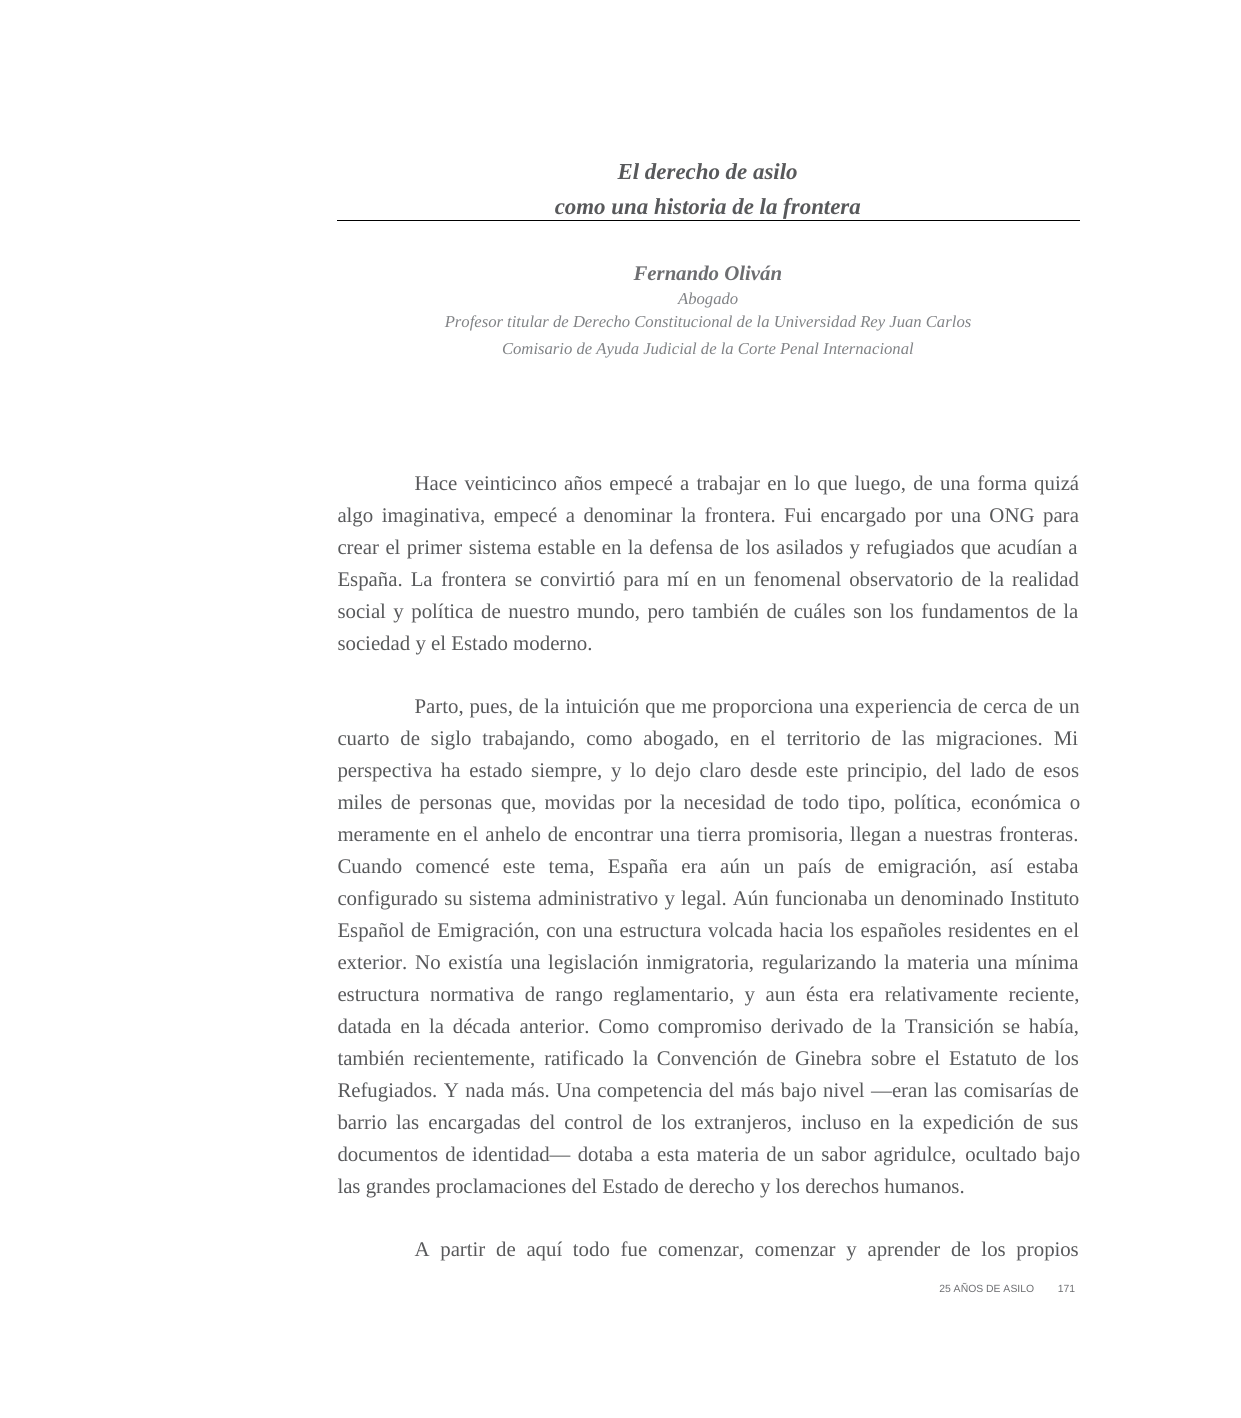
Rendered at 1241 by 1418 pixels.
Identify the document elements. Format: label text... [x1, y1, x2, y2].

text El derecho de asilo como una historia de la frontera [337, 158, 1080, 220]
text Parto, pues, de la intuición que me proporciona una experiencia de cerca de un cuarto de siglo trabajando, como abogado, en el territorio de las migraciones. Mi perspectiva ha estado siempre, y lo dejo claro desde este principio, del lado de esos miles de personas que, movidas por la necesidad de todo tipo, política, económica o meramente en el anhelo de encontrar una tierra promisoria, llegan a nuestras fronteras. Cuando comencé este tema, España era aún un país de emigración, así estaba configurado su sistema administrativo y legal. Aún funcionaba un denominado Instituto Español de Emigración, con una estructura volcada hacia los españoles residentes en el exterior. No existía una legislación inmigratoria, regularizando la materia una mínima estructura normativa de rango reglamentario, y aun ésta era relativamente reciente, datada en la década anterior. Como compromiso derivado de la Transición se había, también recientemente, ratificado la Convención de Ginebra sobre el Estatuto de los Refugiados. Y nada más. Una competencia del más bajo nivel —eran las comisarías de barrio las encargadas del control de los extranjeros, incluso en la expedición de sus documentos de identidad— dotaba a esta materia de un sabor agridulce, ocultado bajo las grandes proclamaciones del Estado de derecho y los derechos humanos. [337, 694, 1080, 1198]
text Hace veinticinco años empecé a trabajar en lo que luego, de una forma quizá algo imaginativa, empecé a denominar la frontera. Fui encargado por una ONG para crear el primer sistema estable en la defensa de los asilados y refugiados que acudían a España. La frontera se convirtió para mí en un fenomenal observatorio de la realidad social y política de nuestro mundo, pero también de cuáles son los fundamentos de la sociedad y el Estado moderno. [337, 471, 1080, 655]
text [337, 1237, 1080, 1261]
text Profesor titular de Derecho Constitucional de la Universidad Rey Juan Carlos Comisario de Ayuda Judicial de la Corte Penal Internacional [337, 312, 1080, 358]
text Fernando Oliván Abogado [337, 261, 1080, 308]
